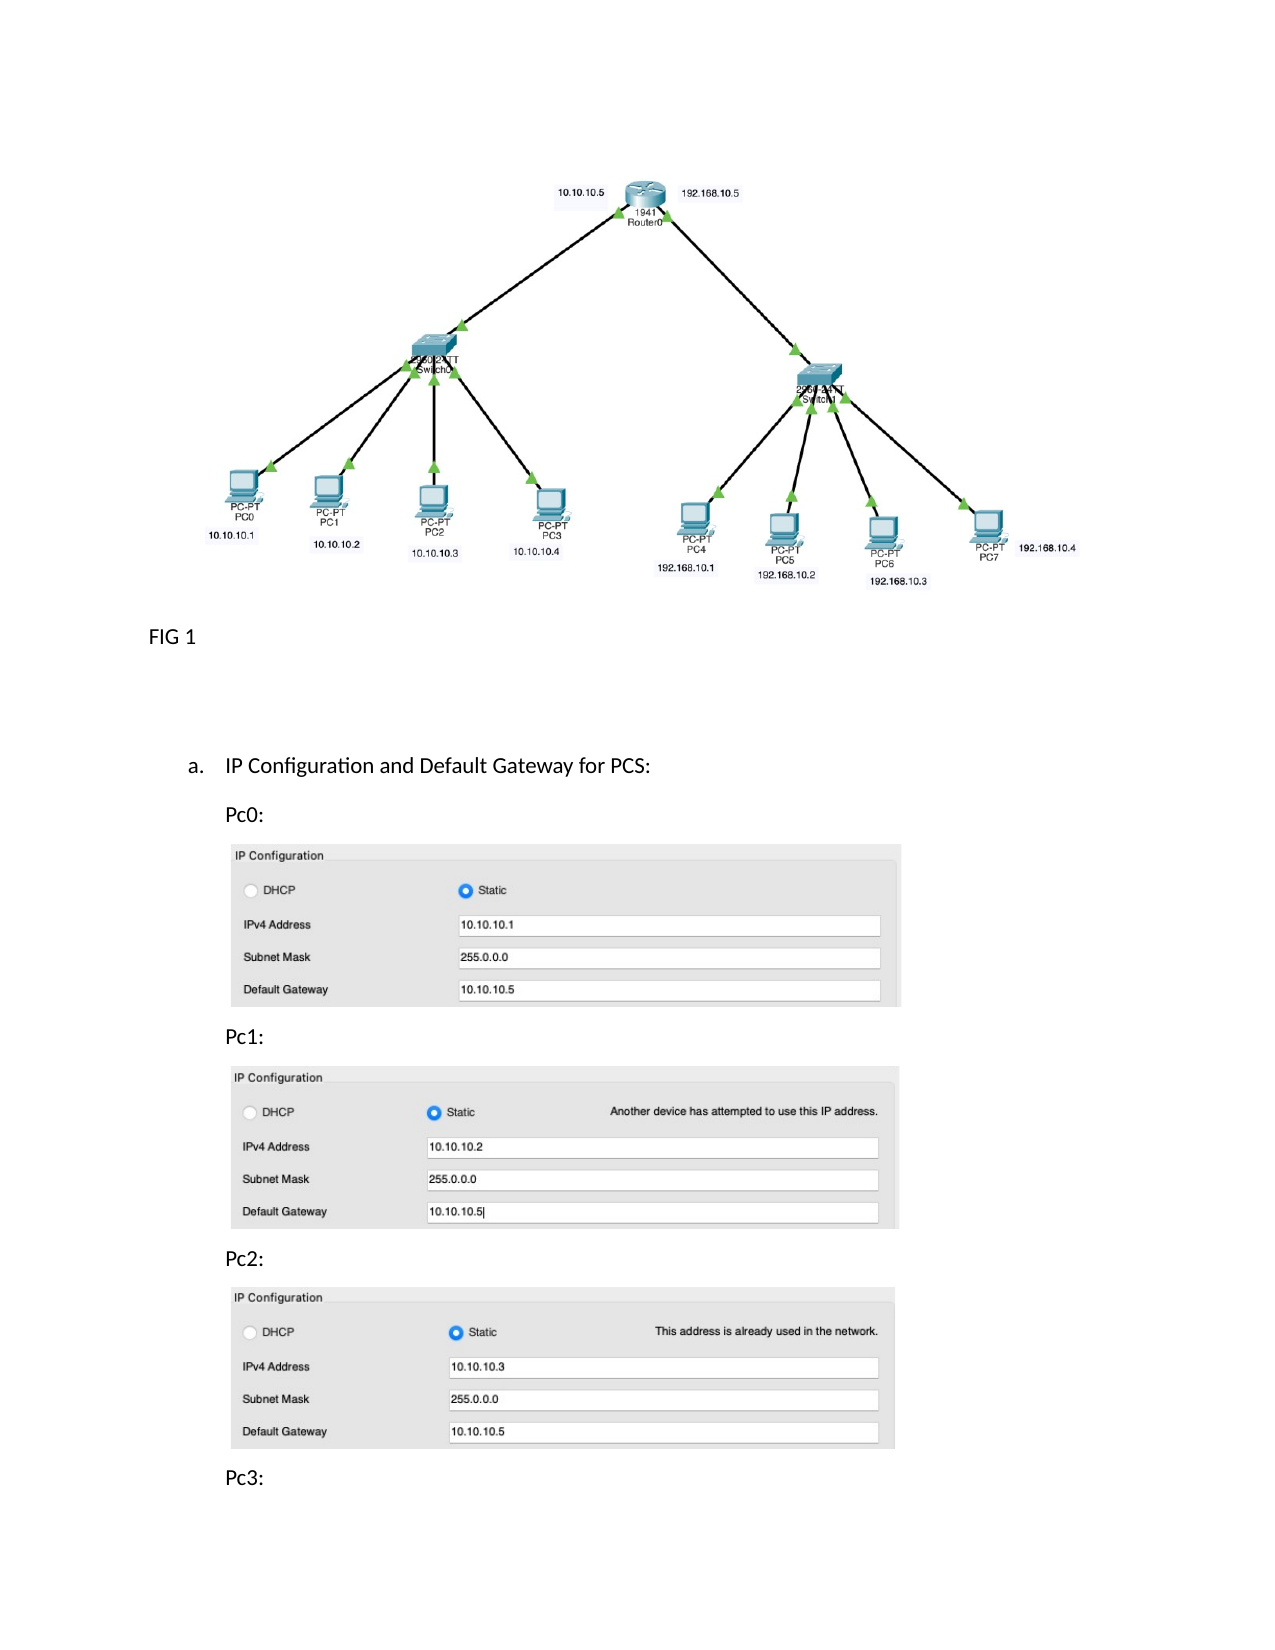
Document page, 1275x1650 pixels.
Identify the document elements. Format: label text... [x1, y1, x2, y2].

text Pc2: [225, 1244, 1232, 1272]
list IP Configuration and Default Gateway for PCS: [188, 751, 1232, 779]
text Pc0: [225, 800, 1232, 828]
picture [230, 1066, 900, 1229]
picture [155, 150, 1131, 608]
picture [230, 844, 902, 1007]
text FIG 1 [148, 622, 1232, 650]
text Pc1: [225, 1022, 1232, 1050]
picture [230, 1287, 896, 1449]
text Pc3: [225, 1463, 1232, 1491]
